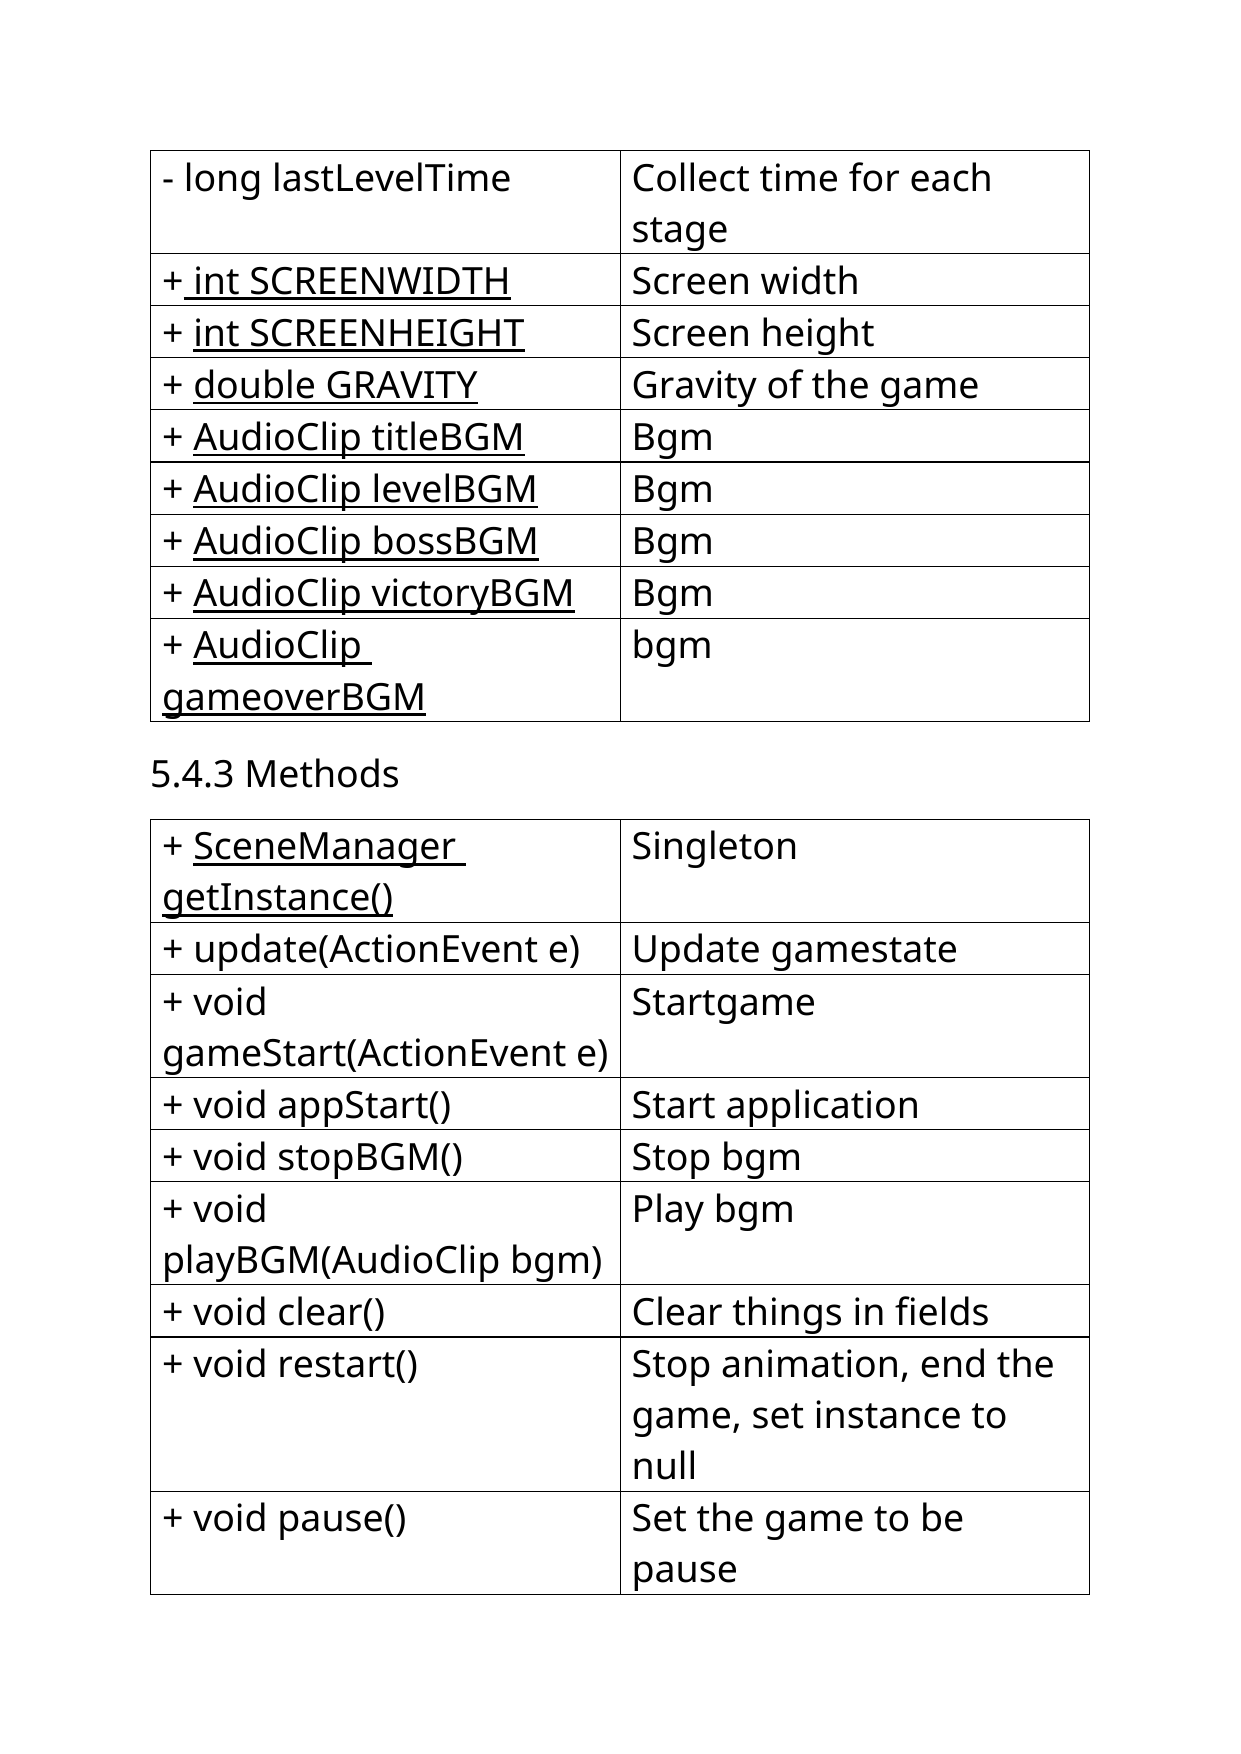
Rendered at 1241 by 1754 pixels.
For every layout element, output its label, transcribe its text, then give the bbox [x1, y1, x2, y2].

table_cell - long lastLevelTime [151, 151, 620, 253]
table_cell Set the game to be pause [621, 1492, 1089, 1594]
table_header + SceneManager getInstance() [151, 820, 620, 922]
table_cell Startgame [621, 975, 1089, 1077]
table_cell + AudioClip gameoverBGM [151, 619, 620, 721]
table_cell Bgm [621, 463, 1089, 513]
table_cell Stop bgm [621, 1130, 1089, 1181]
table_cell + int SCREENWIDTH [151, 254, 620, 305]
table_cell + update(ActionEvent e) [151, 923, 620, 974]
table_cell Play bgm [621, 1182, 1089, 1284]
table_cell + void restart() [151, 1338, 620, 1491]
table_cell + AudioClip levelBGM [151, 463, 620, 513]
table_cell + double GRAVITY [151, 358, 620, 409]
text 5.4.3 Methods [150, 747, 1090, 798]
table_cell + void clear() [151, 1285, 620, 1336]
table_cell + AudioClip victoryBGM [151, 567, 620, 618]
table_cell Bgm [621, 515, 1089, 566]
table_cell + AudioClip bossBGM [151, 515, 620, 566]
table_cell Stop animation, end the game, set instance to null [621, 1338, 1089, 1491]
table_cell + void appStart() [151, 1078, 620, 1129]
table_cell Collect time for each stage [621, 151, 1089, 253]
table_cell + void stopBGM() [151, 1130, 620, 1181]
table_cell + int SCREENHEIGHT [151, 306, 620, 357]
table_cell Bgm [621, 410, 1089, 461]
table_cell + void gameStart(ActionEvent e) [151, 975, 620, 1077]
table_cell Bgm [621, 567, 1089, 618]
table_cell bgm [621, 619, 1089, 721]
table_cell Screen width [621, 254, 1089, 305]
table_cell Start application [621, 1078, 1089, 1129]
table_cell + void pause() [151, 1492, 620, 1594]
table_header Singleton [621, 820, 1089, 922]
table_cell + void playBGM(AudioClip bgm) [151, 1182, 620, 1284]
table_cell + AudioClip titleBGM [151, 410, 620, 461]
table_cell Gravity of the game [621, 358, 1089, 409]
table_cell Screen height [621, 306, 1089, 357]
table_cell Update gamestate [621, 923, 1089, 974]
table_cell Clear things in fields [621, 1285, 1089, 1336]
